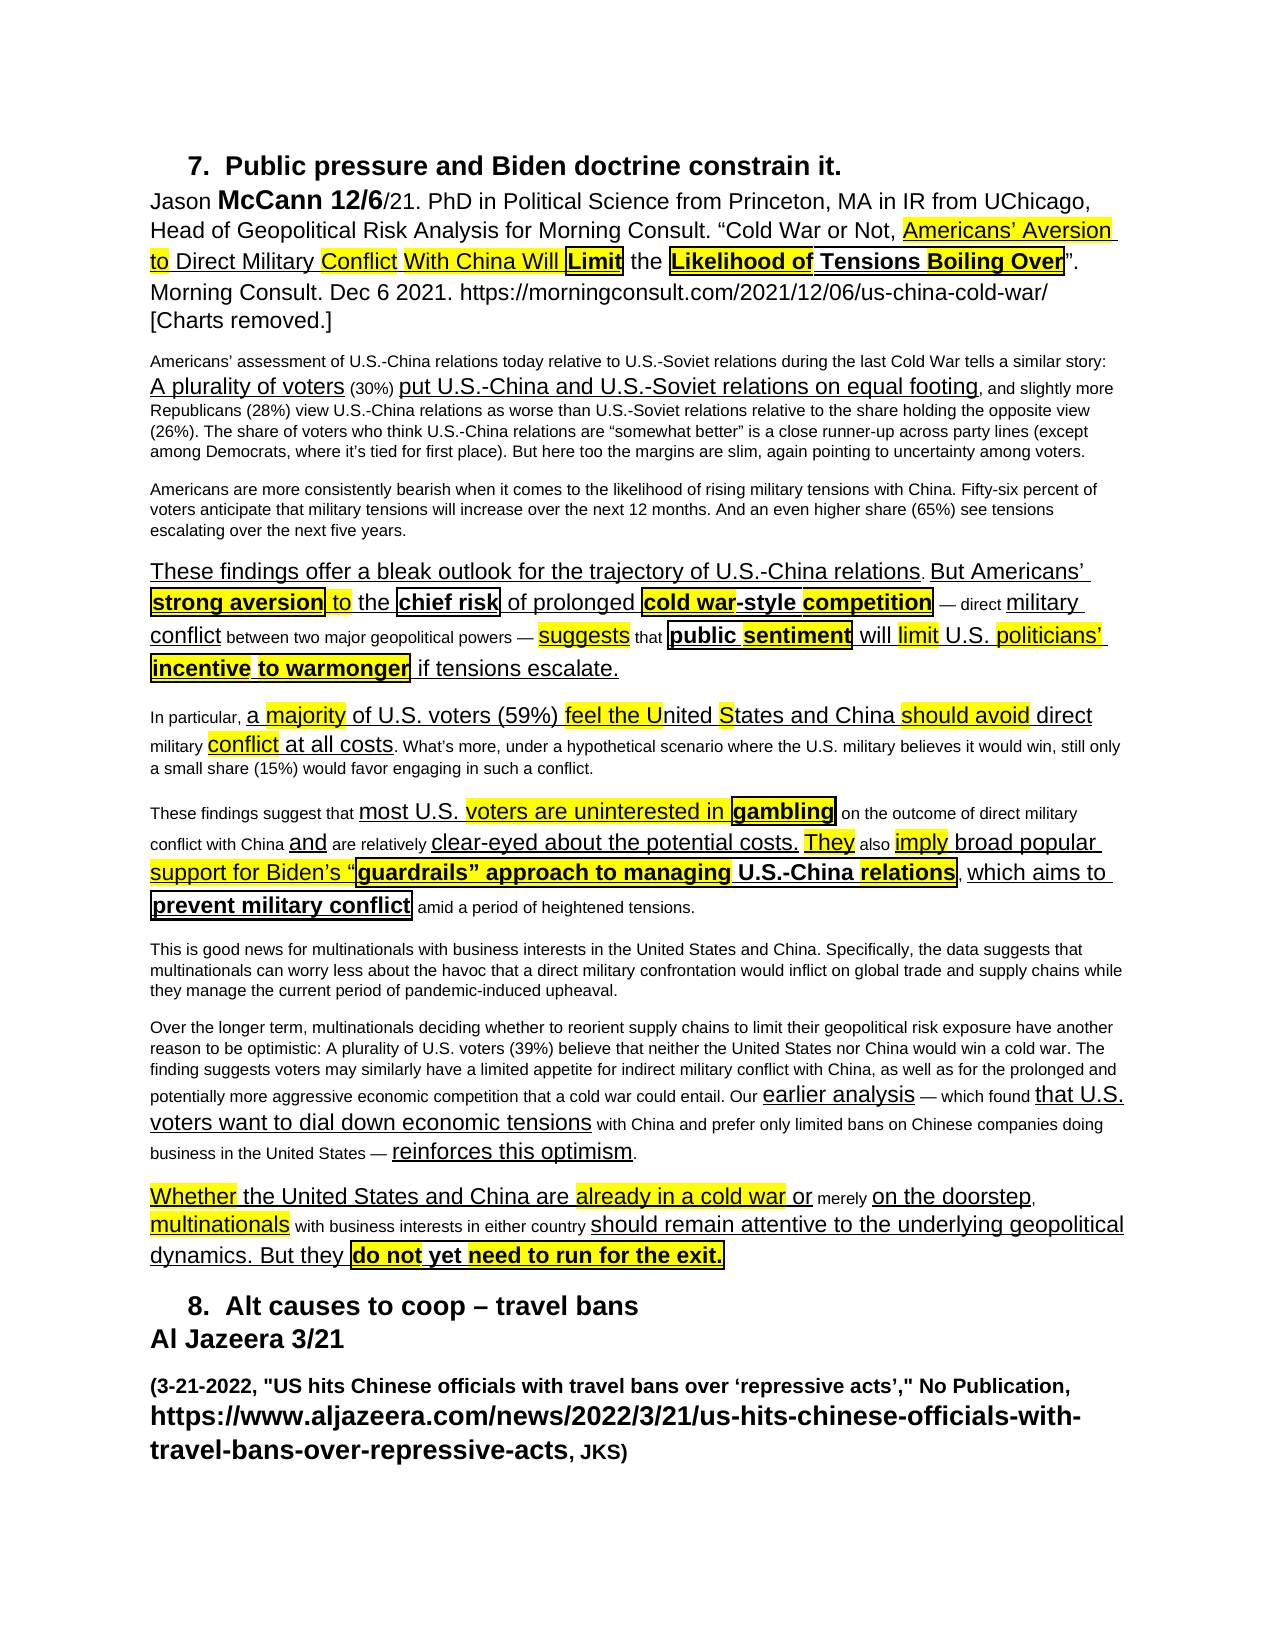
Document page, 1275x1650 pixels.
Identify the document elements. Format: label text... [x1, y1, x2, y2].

text Jason McCann 12/6/21. PhD in Political Science from Princeton, MA in IR from UChicago, Head of Geopolitical Risk Analysis for Morning Consult. “Cold War or Not, Americans’ Aversion to Direct Military Conflict With China Will Limit the Likelihood of Tensions Boiling Over”. Morning Consult. Dec 6 2021. https://morningconsult.com/2021/12/06/us-china-cold-war/ [Charts removed.] [150, 184, 1125, 333]
text These findings offer a bleak outlook for the trajectory of U.S.-China relations. But Americans’ strong aversion to the chief risk of prolonged cold war-style competition — direct military conflict between two major geopolitical powers — suggests that public sentiment will limit U.S. politicians’ incentive to warmonger if tensions escalate. [150, 558, 1125, 683]
text Over the longer term, multinationals deciding whether to reorient supply chains to limit their geopolitical risk exposure have another reason to be optimistic: A plurality of U.S. voters (39%) believe that neither the United States nor China would win a cold war. The finding suggests voters may similarly have a limited appetite for indirect military conflict with China, as well as for the prolonged and potentially more aggressive economic competition that a cold war could entail. Our earlier analysis — which found that U.S. voters want to dial down economic tensions with China and prefer only limited bans on Chinese companies doing business in the United States — reinforces this optimism. [150, 1018, 1125, 1164]
subtitle Public pressure and Biden doctrine constrain it. [187, 150, 1125, 181]
text This is good news for multinationals with business interests in the United States and China. Specifically, the data suggests that multinationals can worry less about the havoc that a direct military confrontation would inflict on global trade and supply chains while they manage the current period of pandemic-induced upheaval. [150, 940, 1125, 1000]
text These findings suggest that most U.S. voters are uninterested in gambling on the outcome of direct military conflict with China and are relatively clear-eyed about the potential costs. They also imply broad popular support for Biden’s “guardrails” approach to managing U.S.-China relations, which aims to prevent military conflict amid a period of heightened tensions. [150, 796, 1125, 921]
text Whether the United States and China are already in a cold war or merely on the doorstep, multinationals with business interests in either country should remain attentive to the underlying geopolitical dynamics. But they do not yet need to run for the exit. [150, 1183, 1125, 1270]
subtitle Alt causes to coop – travel bans [187, 1289, 1125, 1321]
text Americans are more consistently bearish when it comes to the likelihood of rising military tensions with China. Fifty-six percent of voters anticipate that military tensions will increase over the next 12 months. And an even higher share (65%) see tensions escalating over the next five years. [150, 479, 1125, 540]
text Americans’ assessment of U.S.-China relations today relative to U.S.-Soviet relations during the last Cold War tells a similar story: A plurality of voters (30%) put U.S.-China and U.S.-Soviet relations on equal footing, and slightly more Republicans (28%) view U.S.-China relations as worse than U.S.-Soviet relations relative to the share holding the opposite view (26%). The share of voters who think U.S.-China relations are “somewhat better” is a close runner-up across party lines (except among Democrats, where it’s tied for first place). But here too the margins are slim, again pointing to uncertainty among voters. [150, 352, 1125, 461]
text In particular, a majority of U.S. voters (59%) feel the United States and China should avoid direct military conflict at all costs. What’s more, under a hypothetical scenario where the U.S. military believes it would win, still only a small share (15%) would favor engaging in such a conflict. [150, 702, 1125, 778]
text (3-21-2022, "US hits Chinese officials with travel bans over ‘repressive acts’," No Publication, https://www.aljazeera.com/news/2022/3/21/us-hits-chinese-officials-with-travel-bans-over-repressive-acts, JKS) [150, 1374, 1125, 1465]
text Al Jazeera 3/21 [150, 1323, 1125, 1354]
